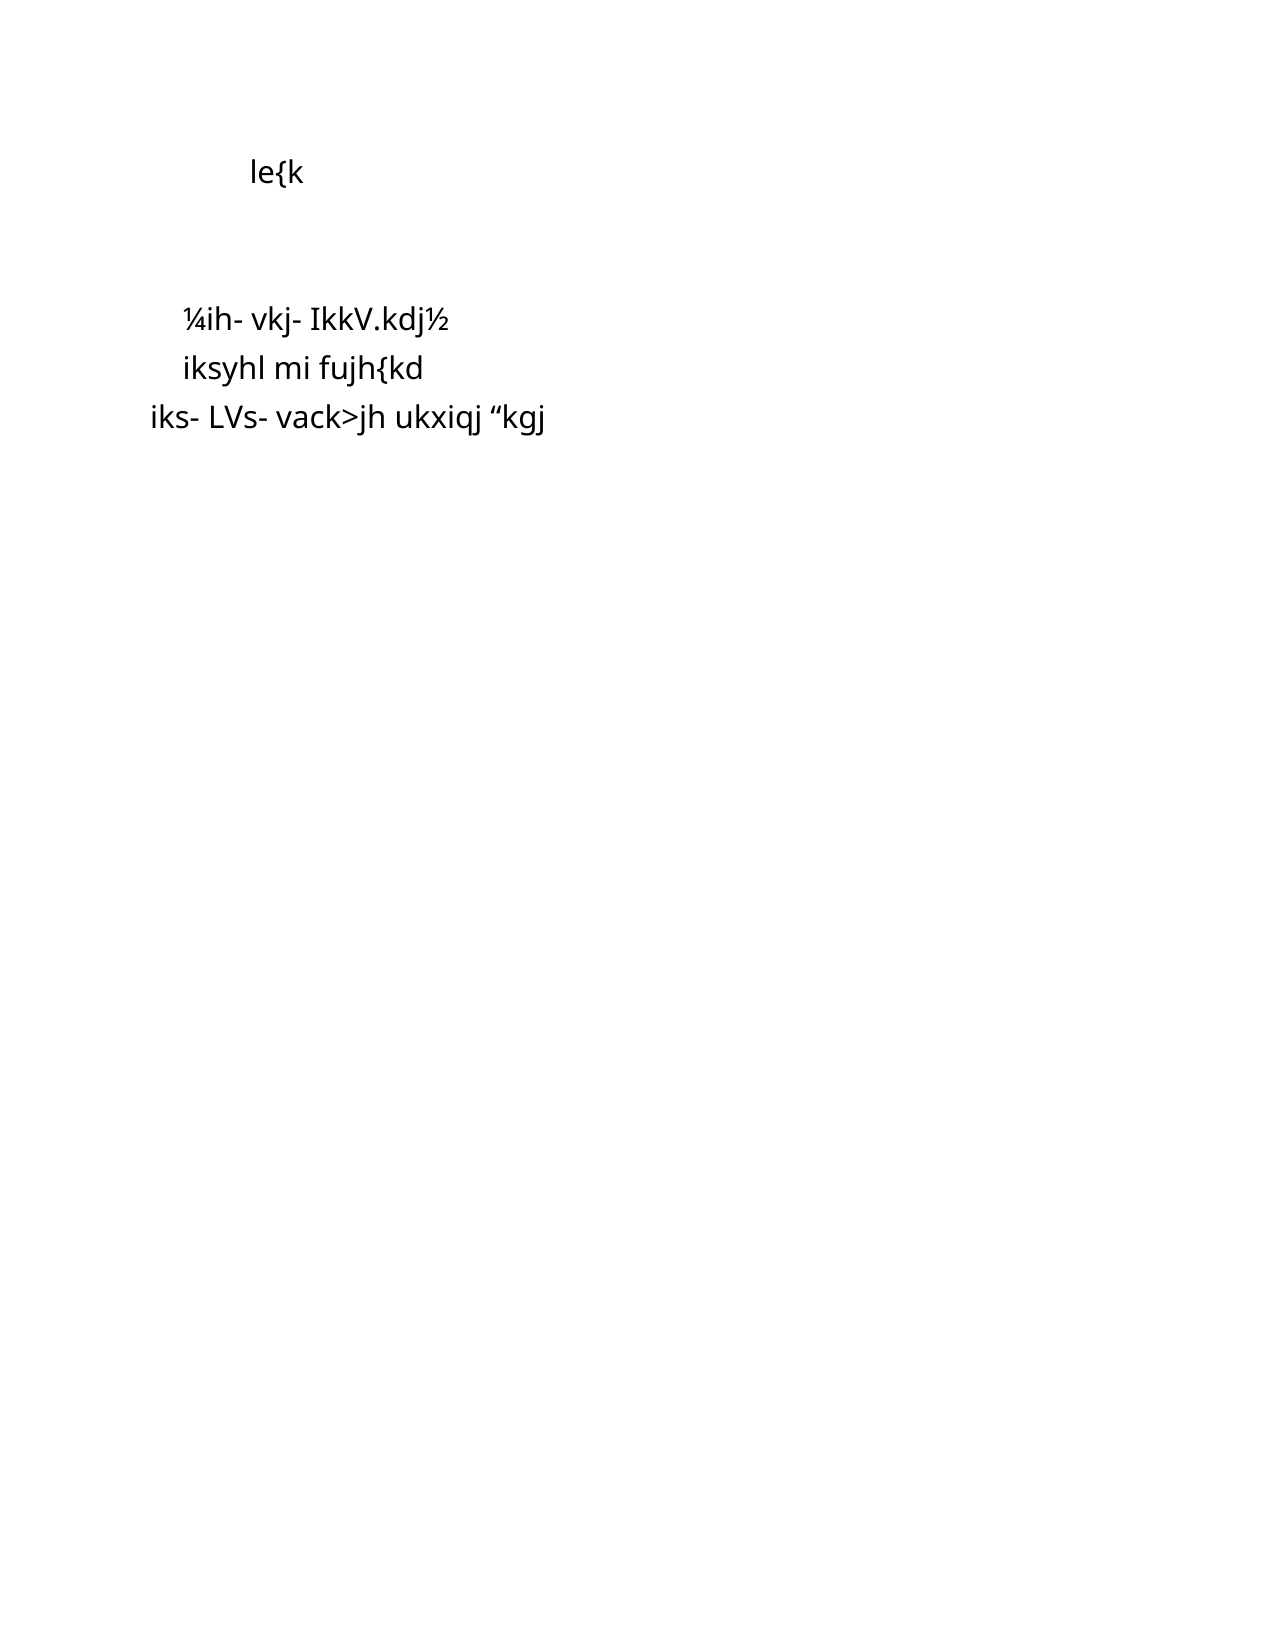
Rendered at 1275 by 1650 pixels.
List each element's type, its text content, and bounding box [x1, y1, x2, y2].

text le{k [150, 150, 1125, 193]
text ¼ih- vkj- IkkV.kdj½ [150, 297, 1125, 339]
text iks- LVs- vack>jh ukxiqj “kgj [150, 395, 1125, 437]
text iksyhl mi fujh{kd [150, 346, 1125, 388]
